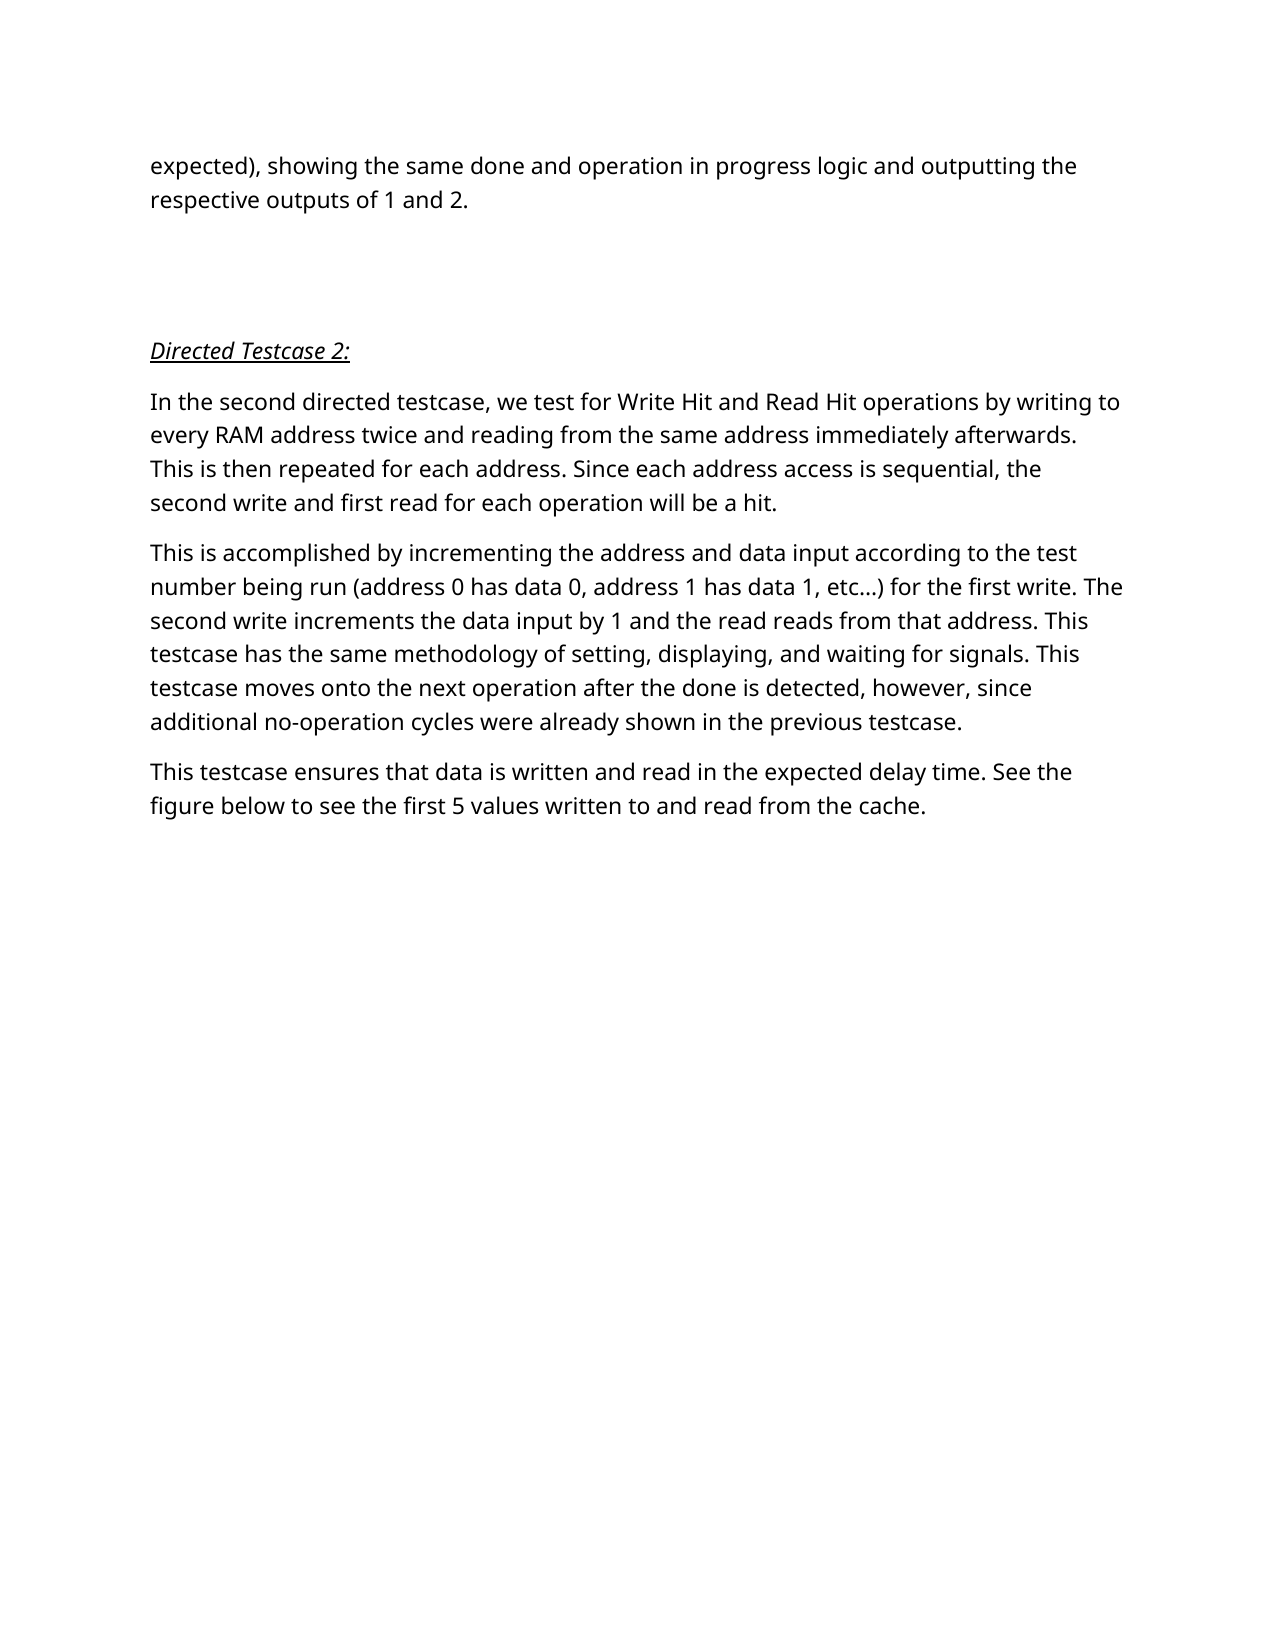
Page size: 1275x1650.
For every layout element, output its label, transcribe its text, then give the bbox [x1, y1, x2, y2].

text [150, 150, 1125, 215]
text Directed Testcase 2: [150, 335, 1125, 366]
text This is accomplished by incrementing the address and data input according to the test number being run (address 0 has data 0, address 1 has data 1, etc…) for the first write. The second write increments the data input by 1 and the read reads from that address. This testcase has the same methodology of setting, displaying, and waiting for signals. This testcase moves onto the next operation after the done is detected, however, since additional no-operation cycles were already shown in the previous testcase. [150, 537, 1125, 737]
text In the second directed testcase, we test for Write Hit and Read Hit operations by writing to every RAM address twice and reading from the same address immediately afterwards. This is then repeated for each address. Since each address access is sequential, the second write and first read for each operation will be a hit. [150, 385, 1125, 518]
text This testcase ensures that data is written and read in the expected delay time. See the figure below to see the first 5 values written to and read from the cache. [150, 756, 1125, 821]
